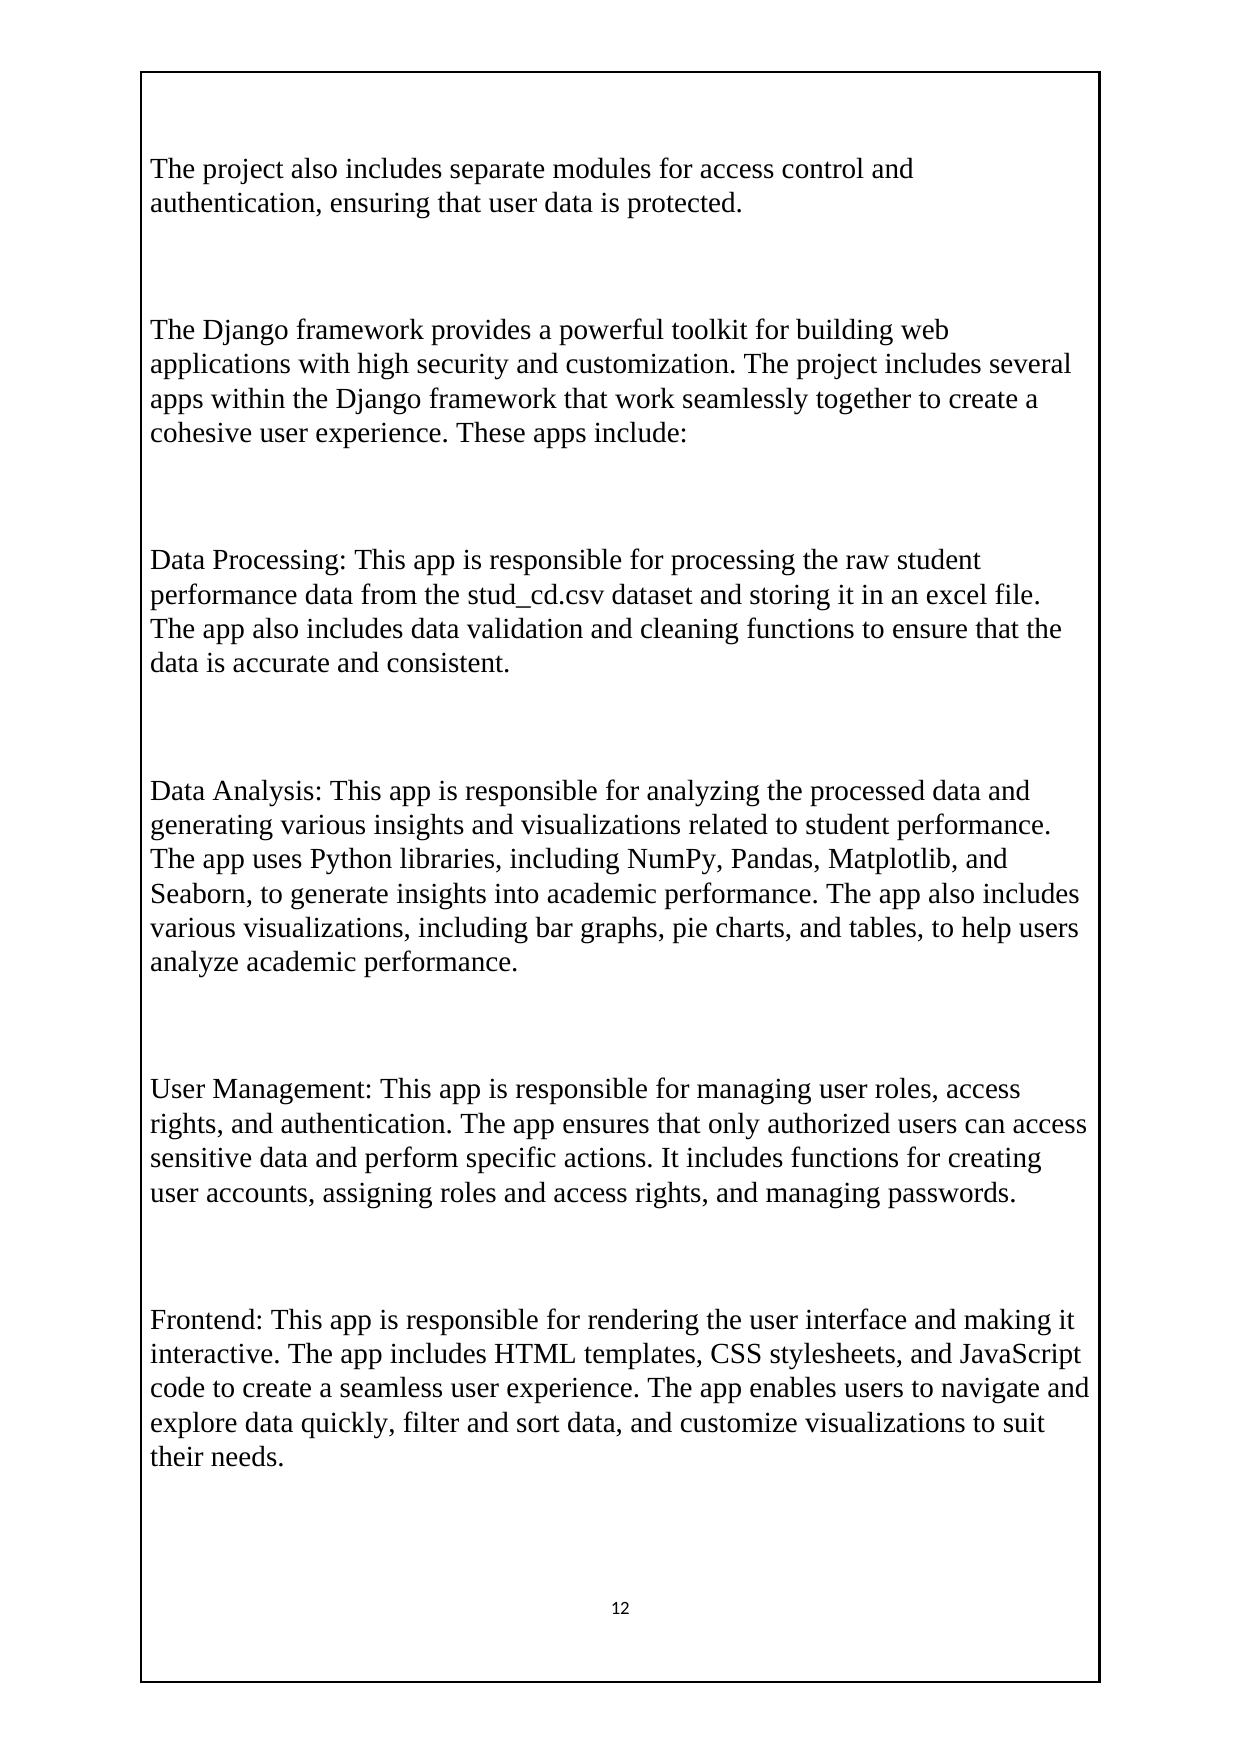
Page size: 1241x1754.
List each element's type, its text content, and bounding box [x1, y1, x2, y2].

text Data Processing: This app is responsible for processing the raw student performance data from the stud_cd.csv dataset and storing it in an excel file. The app also includes data validation and cleaning functions to ensure that the data is accurate and consistent. [150, 542, 1090, 679]
text User Management: This app is responsible for managing user roles, access rights, and authentication. The app ensures that only authorized users can access sensitive data and perform specific actions. It includes functions for creating user accounts, assigning roles and access rights, and managing passwords. [150, 1071, 1090, 1208]
text Data Analysis: This app is responsible for analyzing the processed data and generating various insights and visualizations related to student performance. The app uses Python libraries, including NumPy, Pandas, Matplotlib, and Seaborn, to generate insights into academic performance. The app also includes various visualizations, including bar graphs, pie charts, and tables, to help users analyze academic performance. [150, 772, 1090, 978]
text The Django framework provides a powerful toolkit for building web applications with high security and customization. The project includes several apps within the Django framework that work seamlessly together to create a cohesive user experience. These apps include: [150, 311, 1090, 449]
text Frontend: This app is responsible for rendering the user interface and making it interactive. The app includes HTML templates, CSS stylesheets, and JavaScript code to create a seamless user experience. The app enables users to navigate and explore data quickly, filter and sort data, and customize visualizations to suit their needs. [150, 1301, 1090, 1473]
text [150, 150, 1090, 219]
